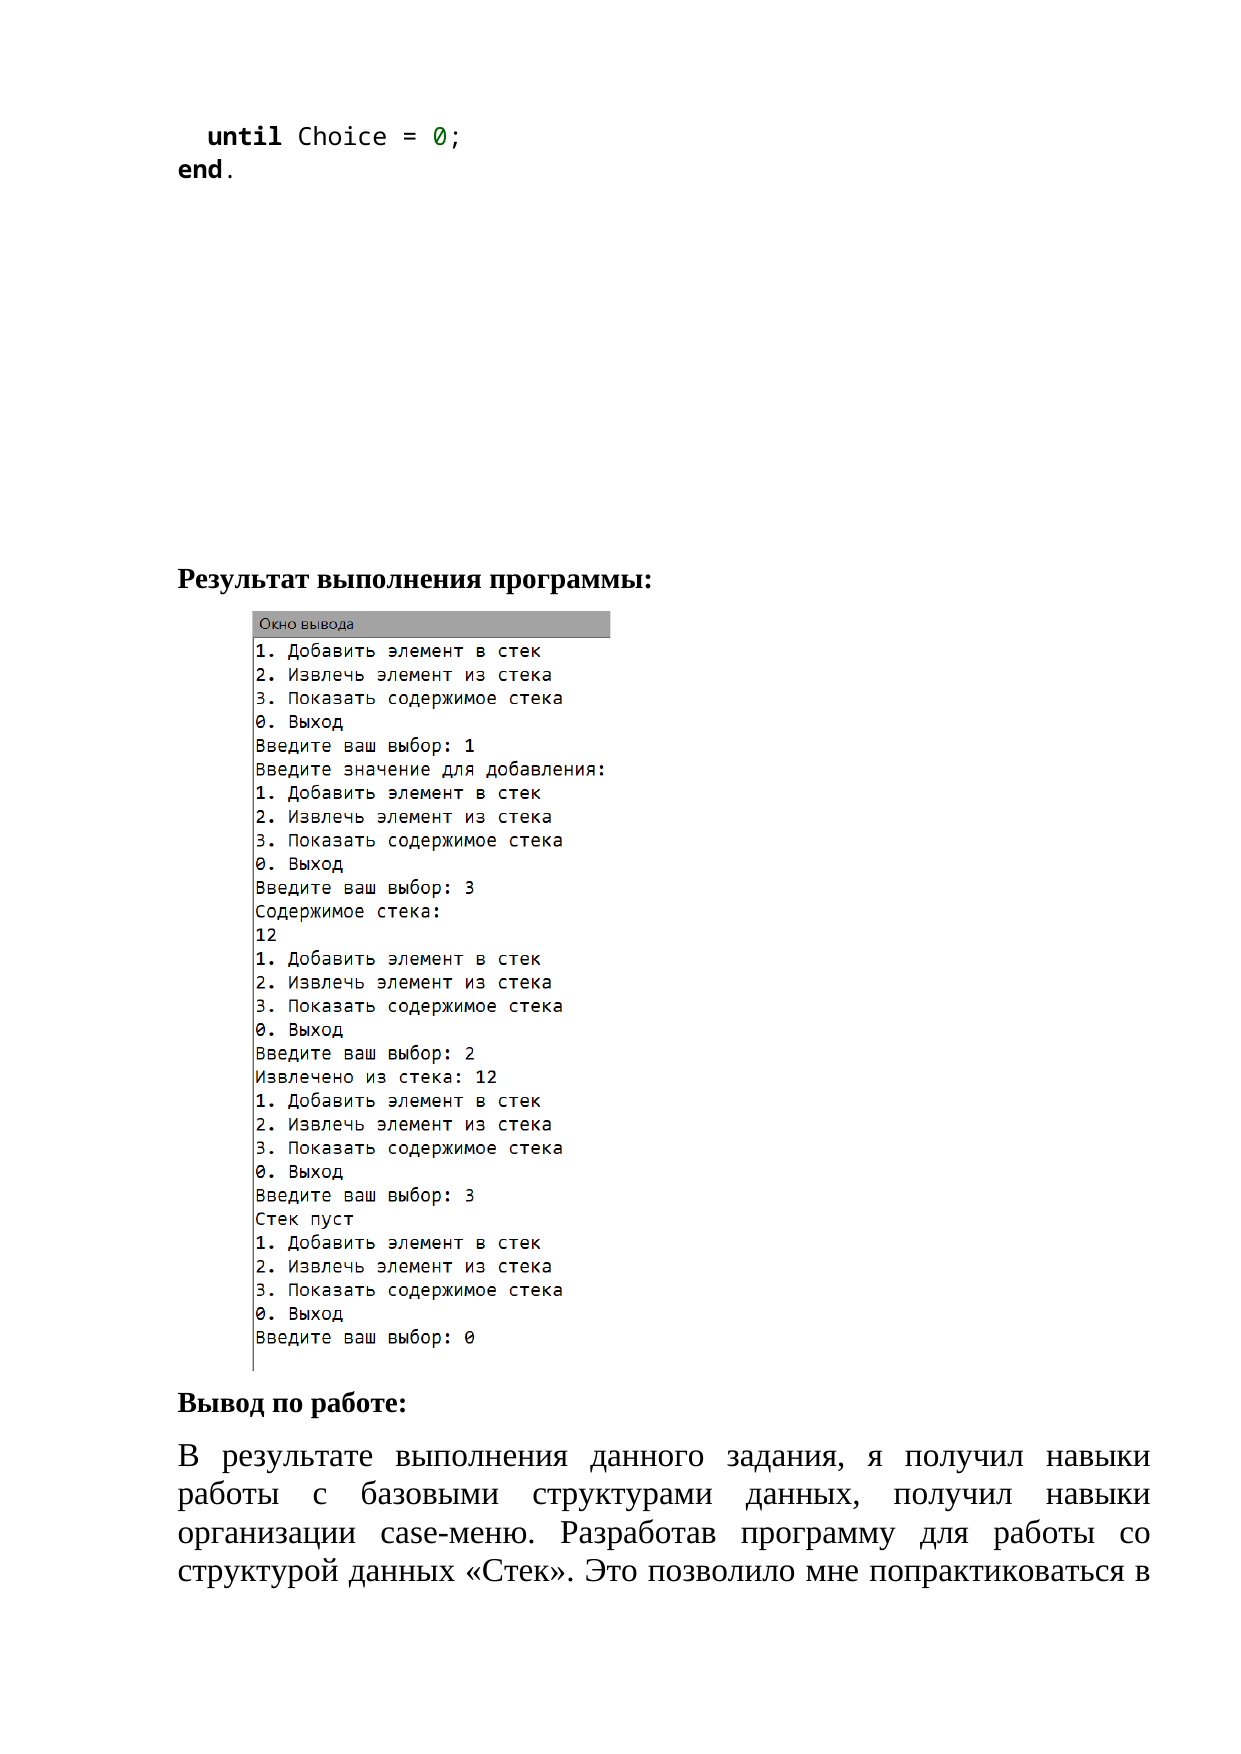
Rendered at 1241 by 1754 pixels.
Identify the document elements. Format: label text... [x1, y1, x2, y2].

picture [252, 611, 611, 1371]
text Вывод по работе: [177, 1385, 1152, 1418]
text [177, 1435, 1152, 1589]
text end. [177, 152, 1152, 186]
text until Choice = 0; [177, 118, 1152, 152]
text Результат выполнения программы: [177, 561, 1152, 594]
